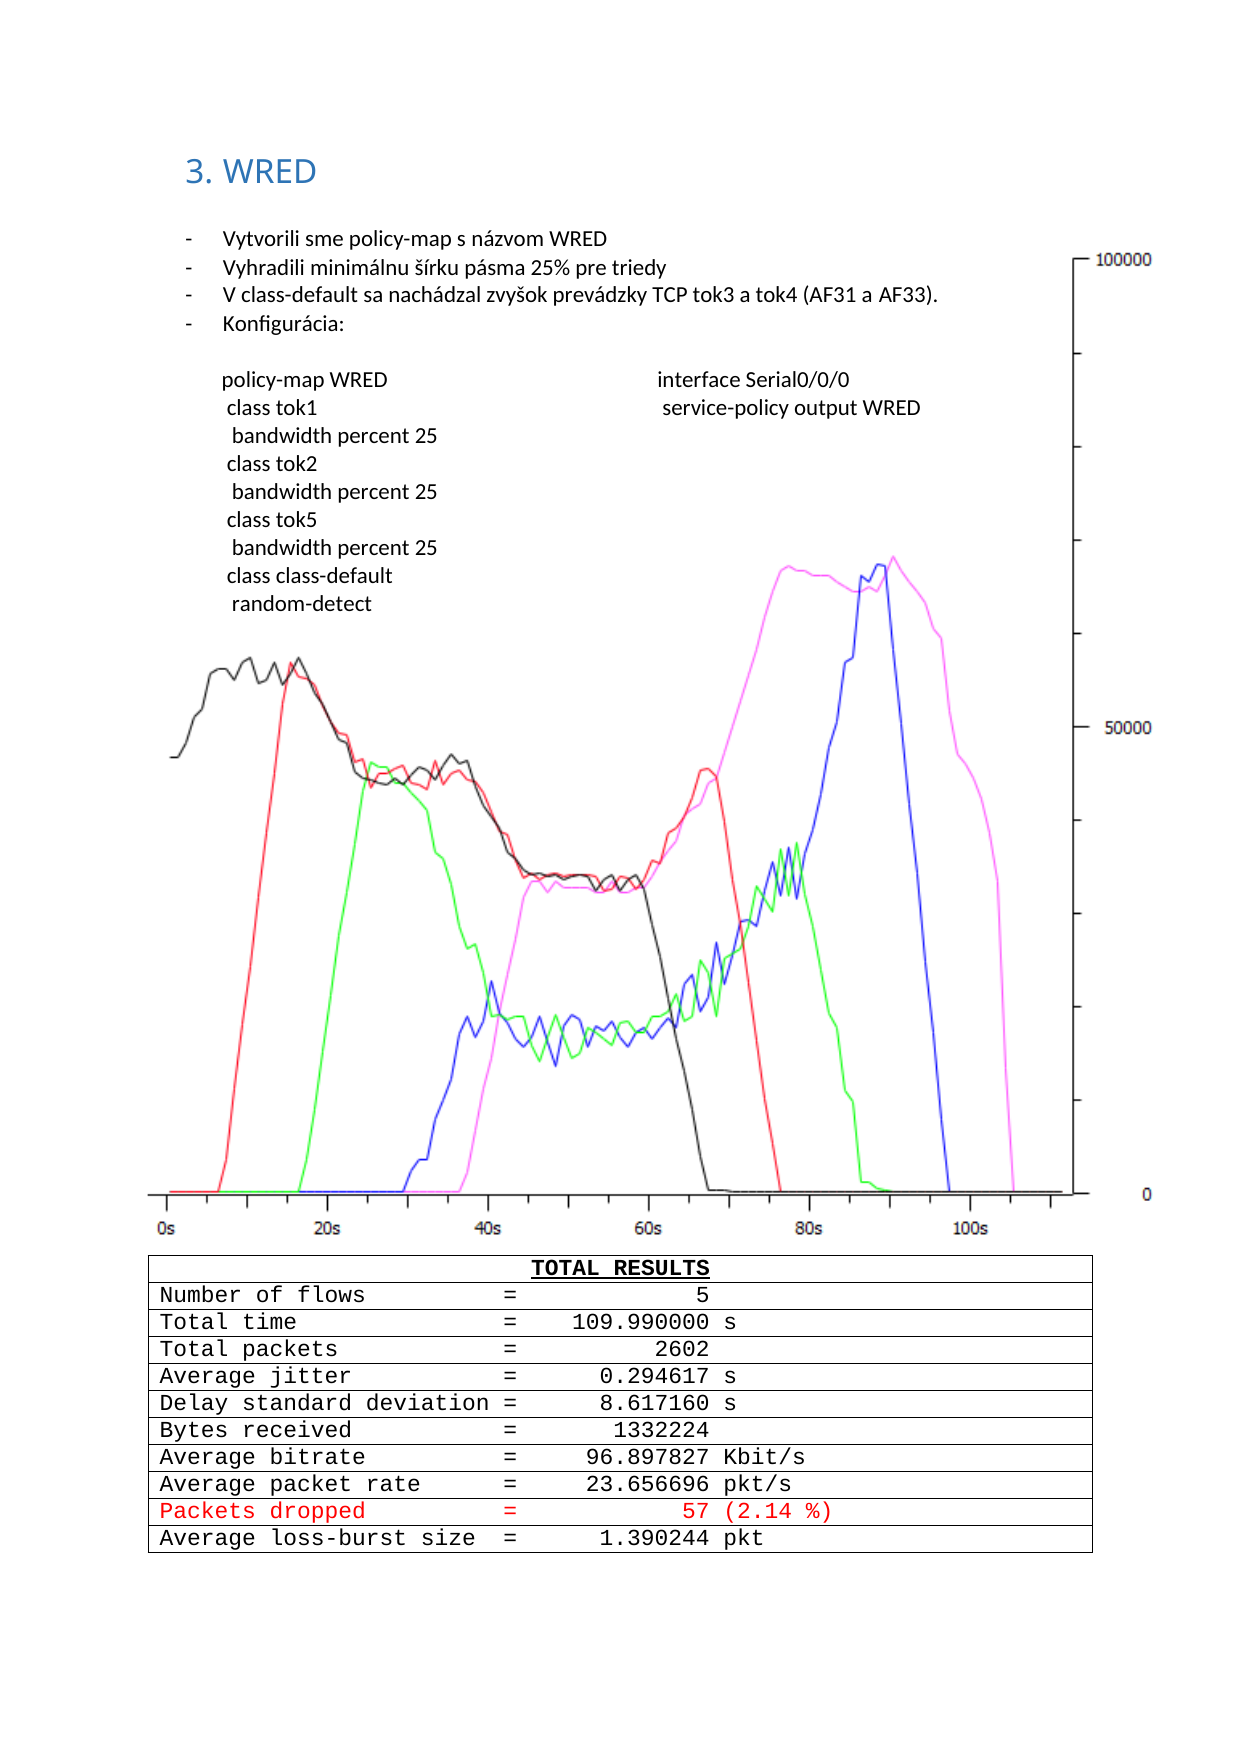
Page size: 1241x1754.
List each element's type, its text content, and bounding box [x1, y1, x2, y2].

text bandwidth percent 25 [221, 477, 583, 505]
list Vyhradili minimálnu šírku pásma 25% pre triedy [185, 253, 1093, 281]
table_cell Average jitter = 0.294617 s [149, 1364, 1092, 1390]
text class tok5 [221, 505, 583, 533]
table_cell Bytes received = 1332224 [149, 1418, 1092, 1444]
list Vytvorili sme policy-map s názvom WRED [185, 224, 1093, 253]
list interface Serial0/0/0 [657, 365, 1093, 393]
table_cell Average packet rate = 23.656696 pkt/s [149, 1472, 1092, 1498]
text class tok2 [221, 449, 583, 477]
list service-policy output WRED [657, 393, 1093, 421]
text class tok1 [221, 393, 583, 421]
text bandwidth percent 25 [221, 533, 583, 561]
table_cell Total time = 109.990000 s [149, 1310, 1092, 1336]
picture [147, 242, 1160, 1246]
list Konfigurácia: [185, 309, 1093, 337]
table_cell Delay standard deviation = 8.617160 s [149, 1391, 1092, 1417]
text policy-map WRED [221, 365, 583, 393]
text random-detect [221, 589, 583, 617]
table_cell Average loss-burst size = 1.390244 pkt [149, 1526, 1092, 1552]
table_cell Packets dropped = 57 (2.14 %) [149, 1499, 1092, 1525]
table_cell Number of flows = 5 [149, 1283, 1092, 1309]
subtitle WRED [185, 148, 1093, 193]
table_header TOTAL RESULTS [149, 1256, 1092, 1282]
table_cell Average bitrate = 96.897827 Kbit/s [149, 1445, 1092, 1471]
text bandwidth percent 25 [221, 421, 583, 449]
text class class-default [221, 561, 583, 589]
list V class-default sa nachádzal zvyšok prevádzky TCP tok3 a tok4 (AF31 a AF33). [185, 281, 1093, 309]
table_cell Total packets = 2602 [149, 1337, 1092, 1363]
